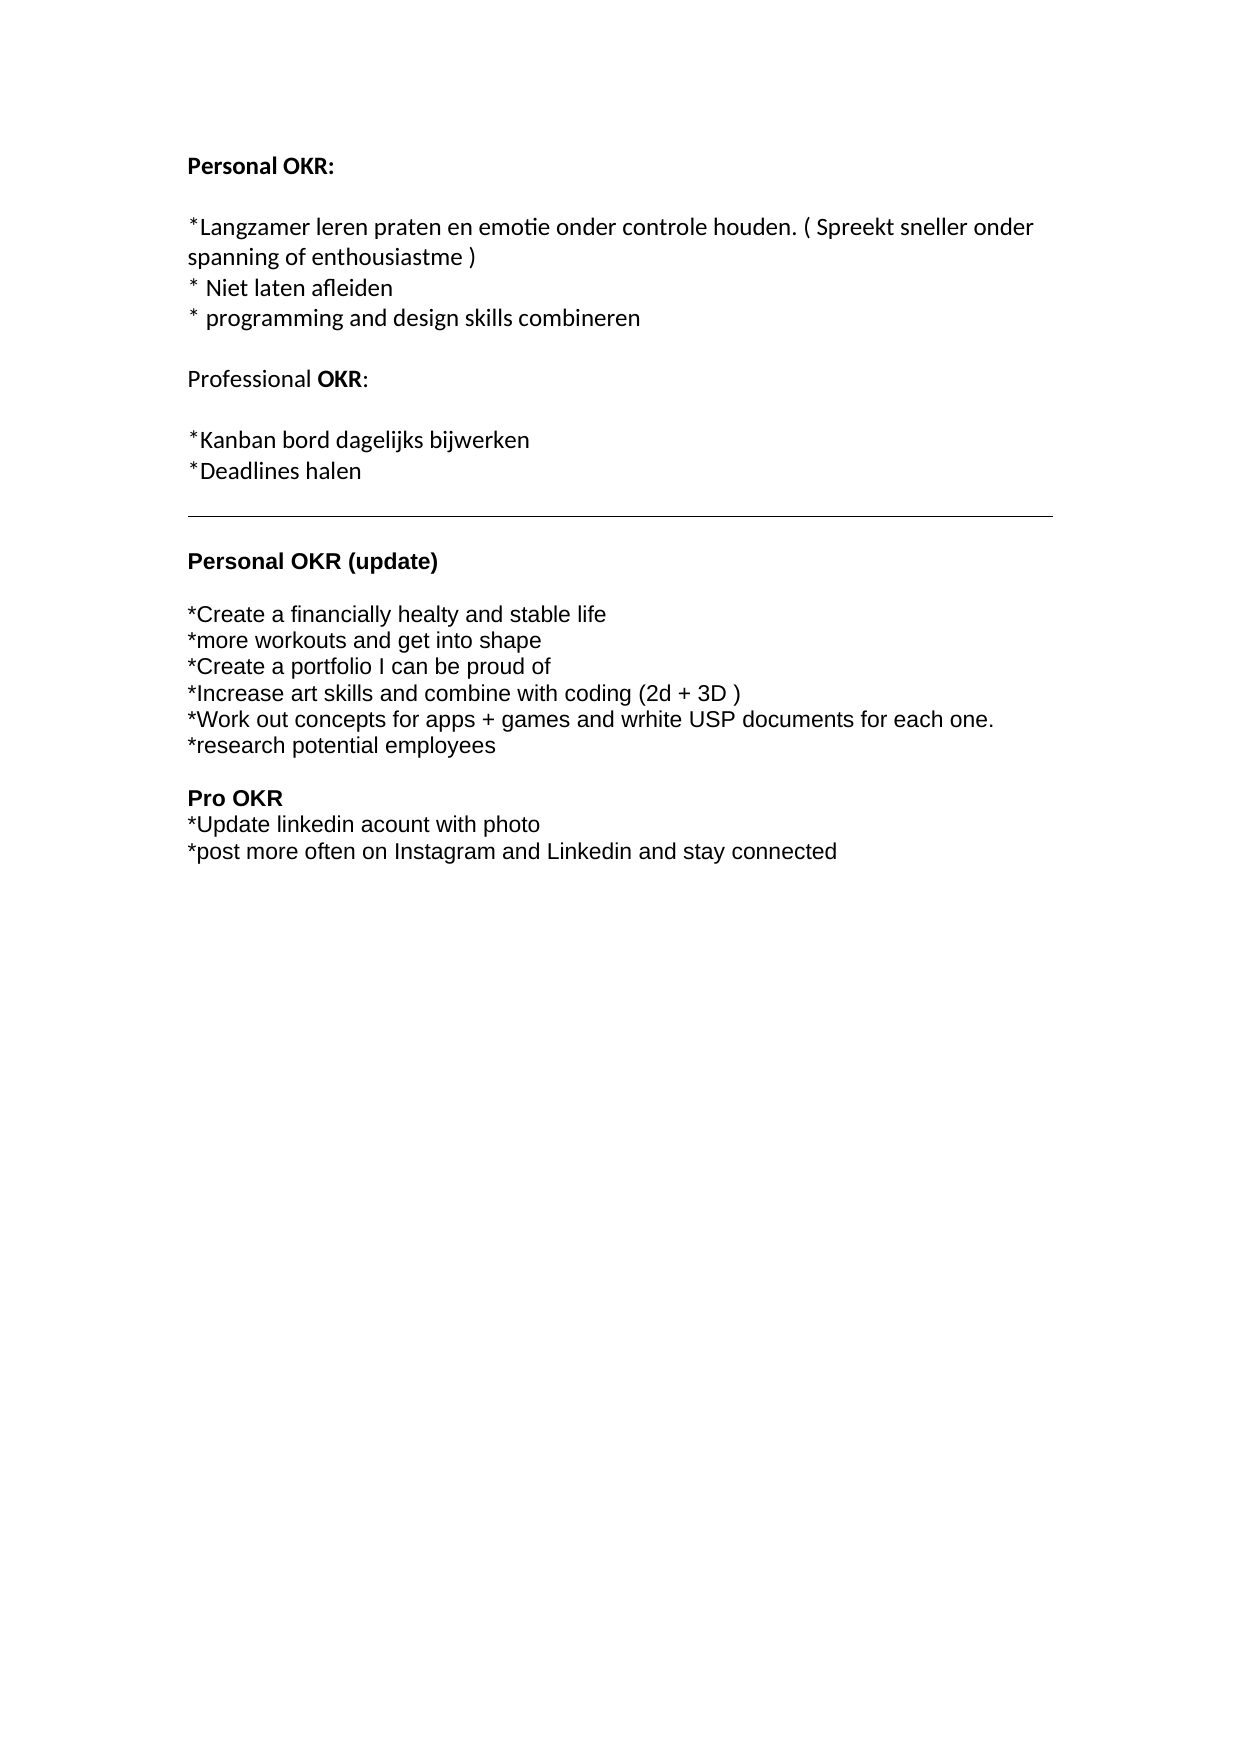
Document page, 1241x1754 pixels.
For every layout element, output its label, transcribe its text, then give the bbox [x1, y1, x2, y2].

text *Create a financially healty and stable life [187, 601, 1053, 627]
text * Niet laten afleiden [187, 272, 1053, 303]
text Personal OKR (update) [187, 548, 1053, 574]
text Personal OKR: [187, 150, 1053, 181]
text *research potential employees [187, 732, 1053, 759]
text *Deadlines halen [187, 455, 1053, 486]
text *Update linkedin acount with photo [187, 811, 1053, 838]
text *post more often on Instagram and Linkedin and stay connected [187, 838, 1053, 864]
text *Langzamer leren praten en emotie onder controle houden. ( Spreekt sneller onder spanning of enthousiastme ) [187, 211, 1053, 272]
text *Work out concepts for apps + games and wrhite USP documents for each one. [187, 706, 1053, 732]
text *more workouts and get into shape [187, 627, 1053, 653]
text * programming and design skills combineren [187, 303, 1053, 333]
text Pro OKR [187, 785, 1053, 811]
text Professional OKR: [187, 364, 1053, 394]
text *Create a portfolio I can be proud of [187, 653, 1053, 679]
text *Kanban bord dagelijks bijwerken [187, 425, 1053, 455]
text *Increase art skills and combine with coding (2d + 3D ) [187, 679, 1053, 706]
